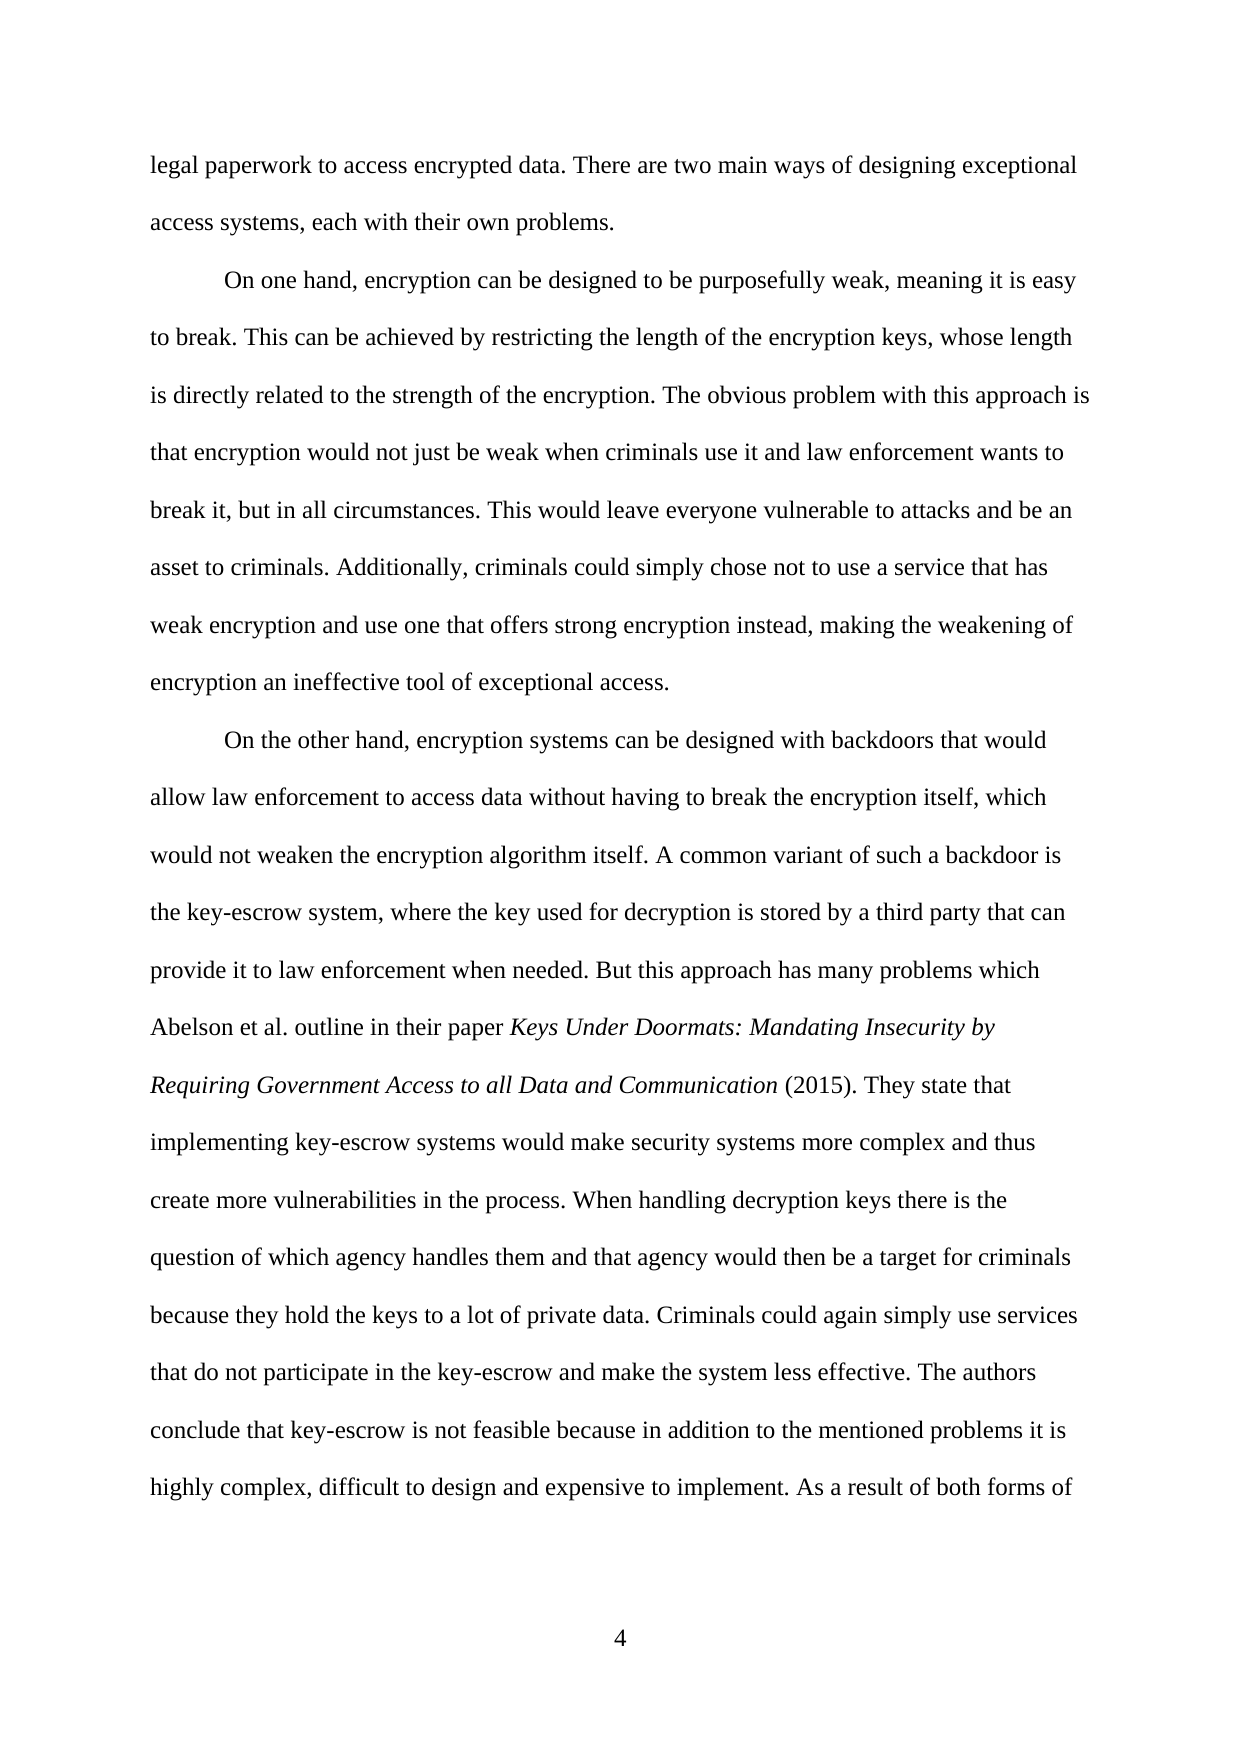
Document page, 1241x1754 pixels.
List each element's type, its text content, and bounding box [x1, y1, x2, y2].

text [150, 150, 1090, 236]
text On one hand, encryption can be designed to be purposefully weak, meaning it is easy to break. This can be achieved by restricting the length of the encryption keys, whose length is directly related to the strength of the encryption. The obvious problem with this approach is that encryption would not just be weak when criminals use it and law enforcement wants to break it, but in all circumstances. This would leave everyone vulnerable to attacks and be an asset to criminals. Additionally, criminals could simply chose not to use a service that has weak encryption and use one that offers strong encryption instead, making the weakening of encryption an ineffective tool of exceptional access. [150, 265, 1090, 696]
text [150, 725, 1090, 1501]
